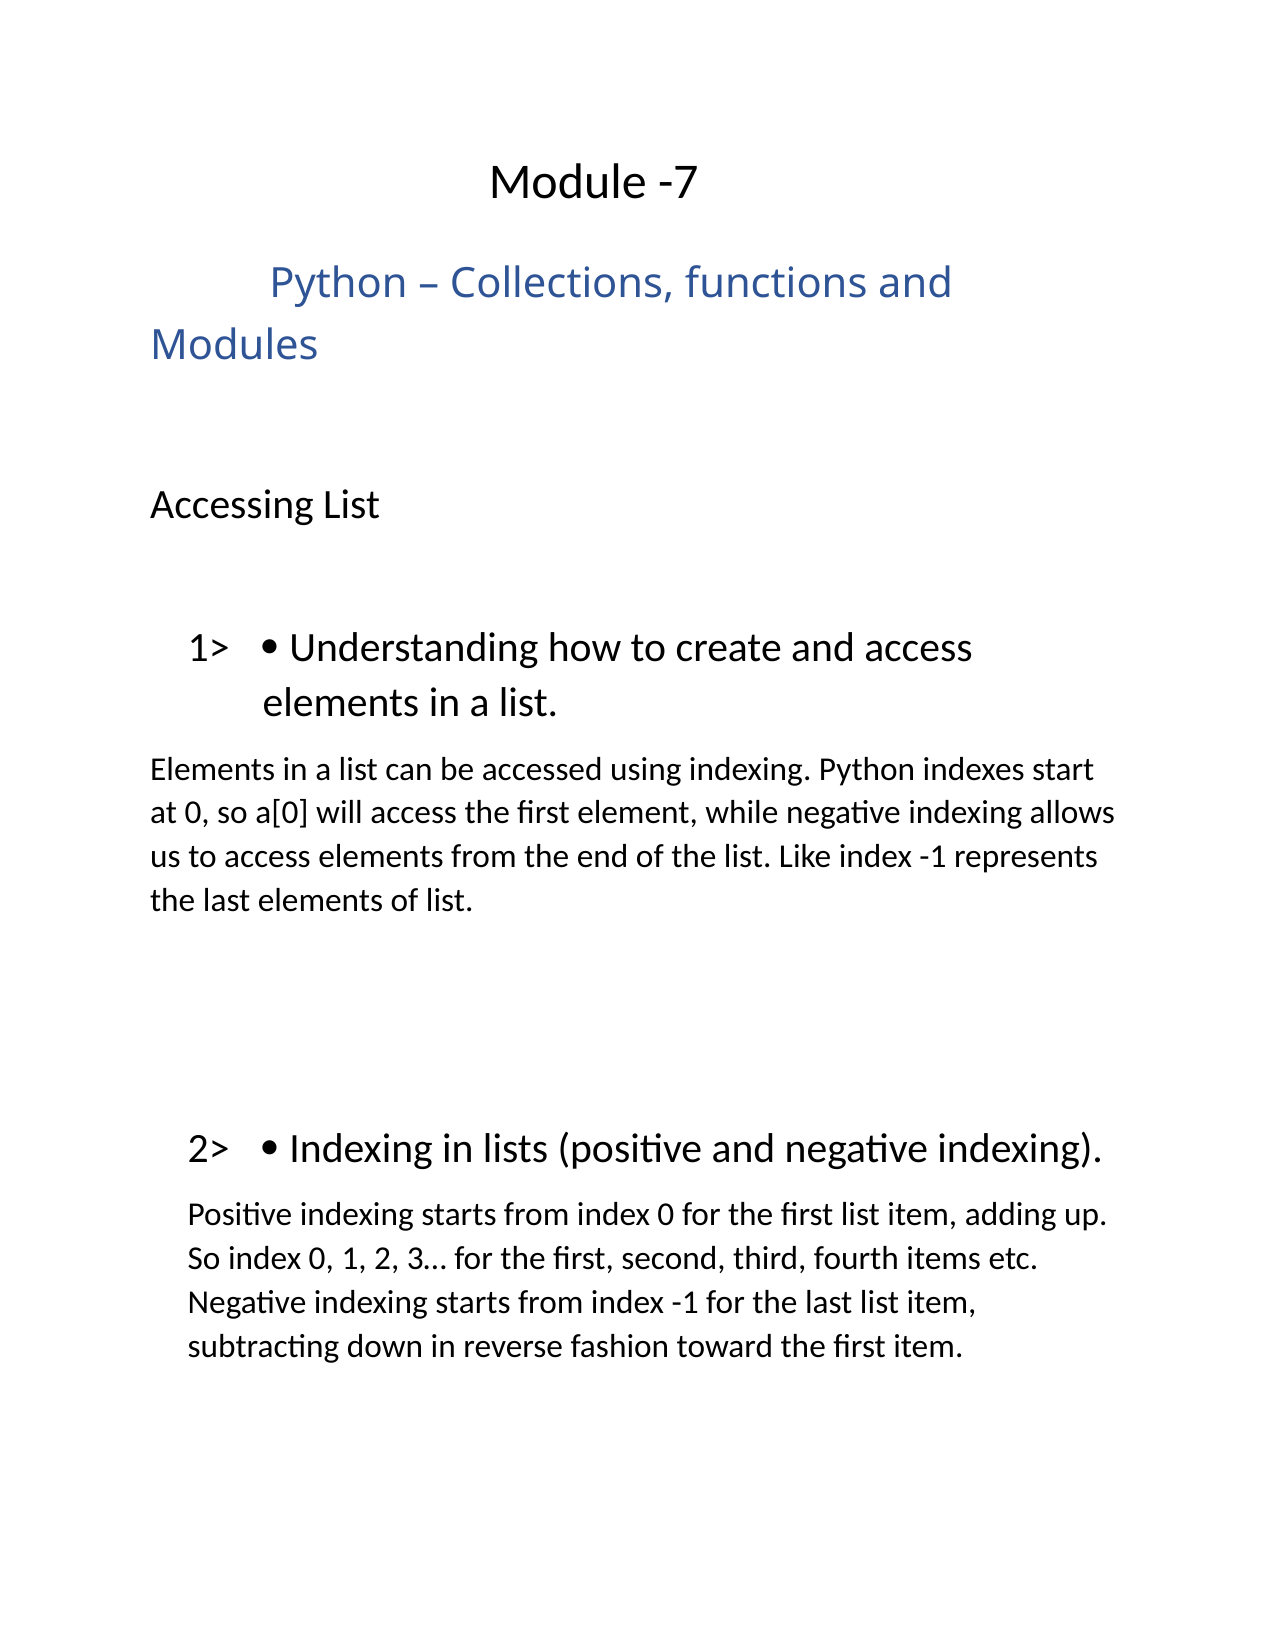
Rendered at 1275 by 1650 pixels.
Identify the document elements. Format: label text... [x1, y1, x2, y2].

subtitle Python – Collections, functions and Modules [150, 253, 1125, 371]
text Accessing List [150, 478, 1125, 529]
list Indexing in lists (positive and negative indexing). [187, 1122, 1125, 1173]
text Elements in a list can be accessed using indexing. Python indexes start at 0, so a[0] will access the first element, while negative indexing allows us to access elements from the end of the list. Like index -1 represents the last elements of list. [150, 747, 1125, 920]
list Understanding how to create and access elements in a list. [187, 621, 1125, 727]
text Module -7 [150, 150, 1125, 211]
text Positive indexing starts from index 0 for the first list item, adding up. So index 0, 1, 2, 3… for the first, second, third, fourth items etc. Negative indexing starts from index -1 for the last list item, subtracting down in reverse fashion toward the first item. [187, 1193, 1125, 1366]
